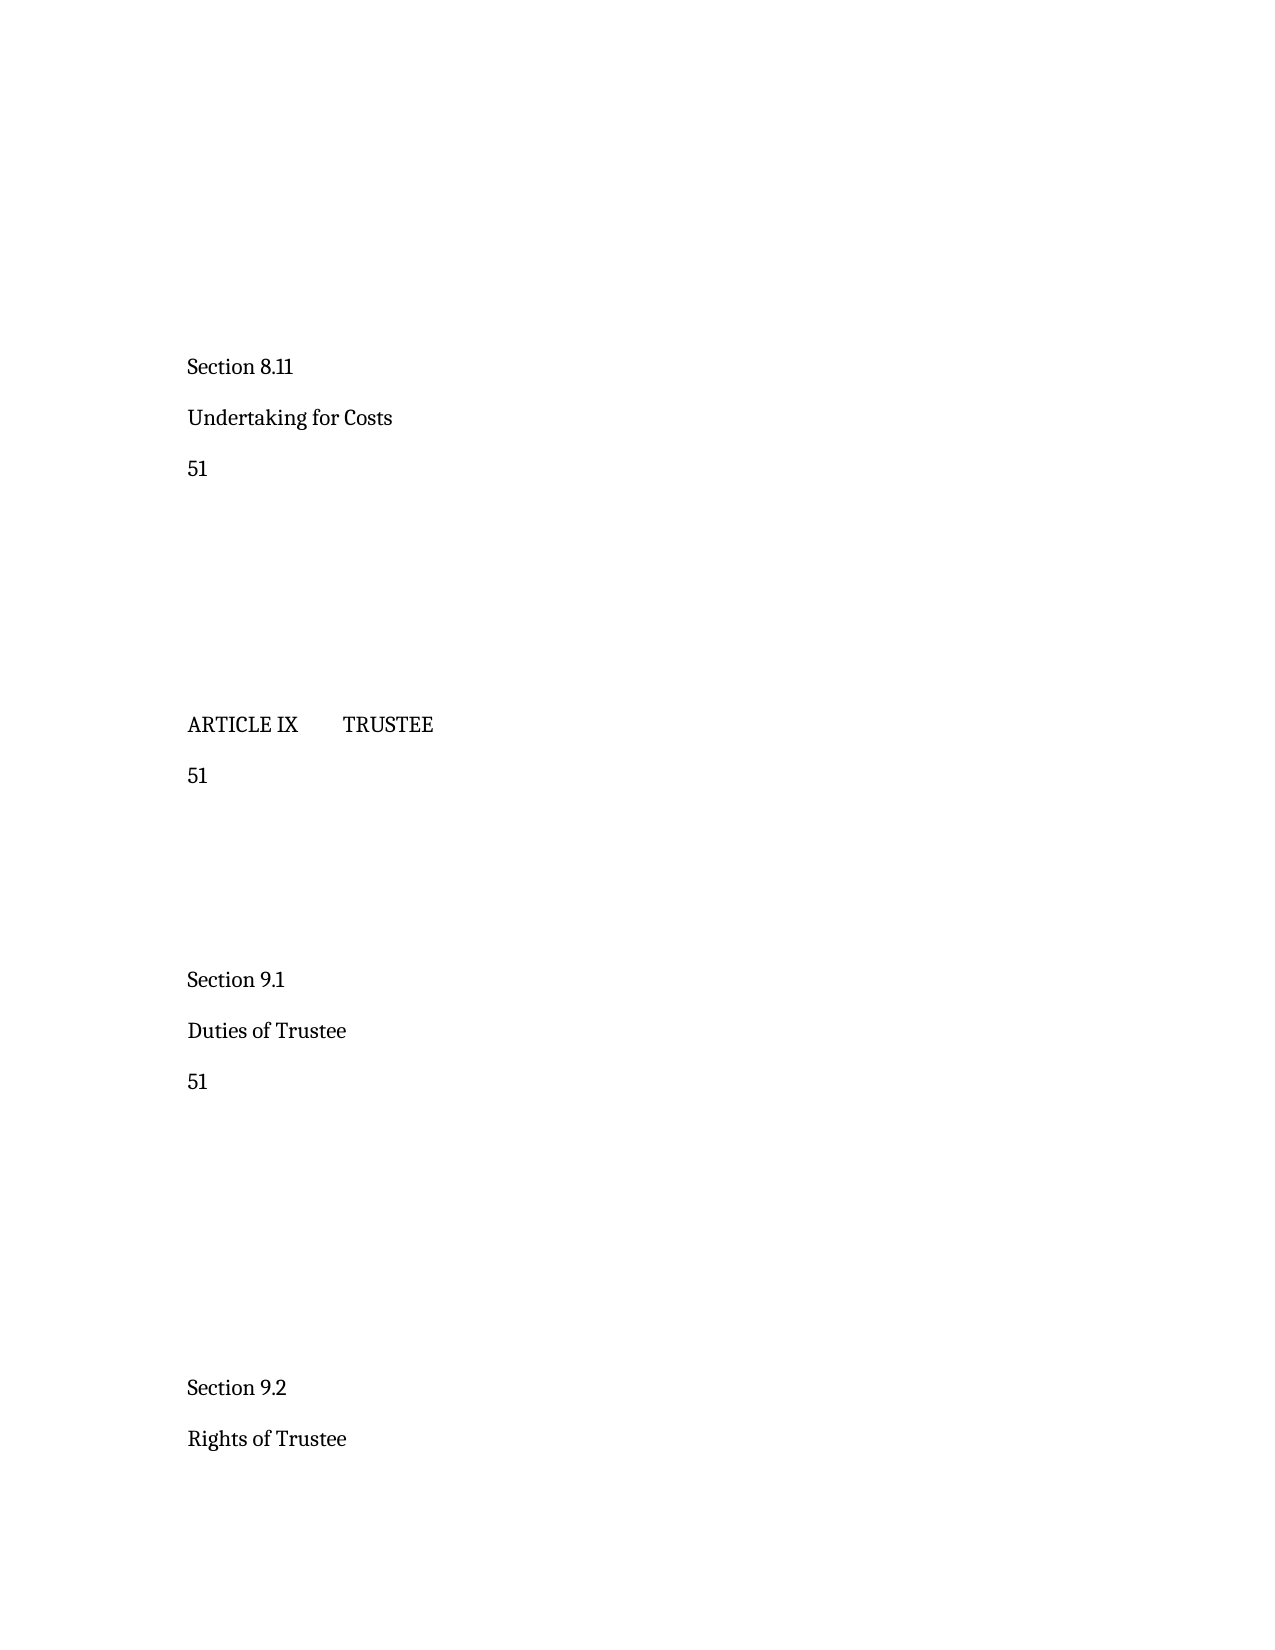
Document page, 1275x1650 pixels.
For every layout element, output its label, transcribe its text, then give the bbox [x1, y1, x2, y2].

text Undertaking for Costs [187, 405, 1087, 432]
text 51 [187, 456, 1087, 483]
text Duties of Trustee [187, 1018, 1087, 1044]
text 51 [187, 762, 1087, 789]
text Section 8.11 [187, 354, 1087, 381]
text Rights of Trustee [187, 1426, 1087, 1452]
text 51 [187, 1069, 1087, 1095]
text ARTICLE IX TRUSTEE [187, 711, 1087, 738]
text Section 9.2 [187, 1375, 1087, 1401]
text Section 9.1 [187, 967, 1087, 993]
